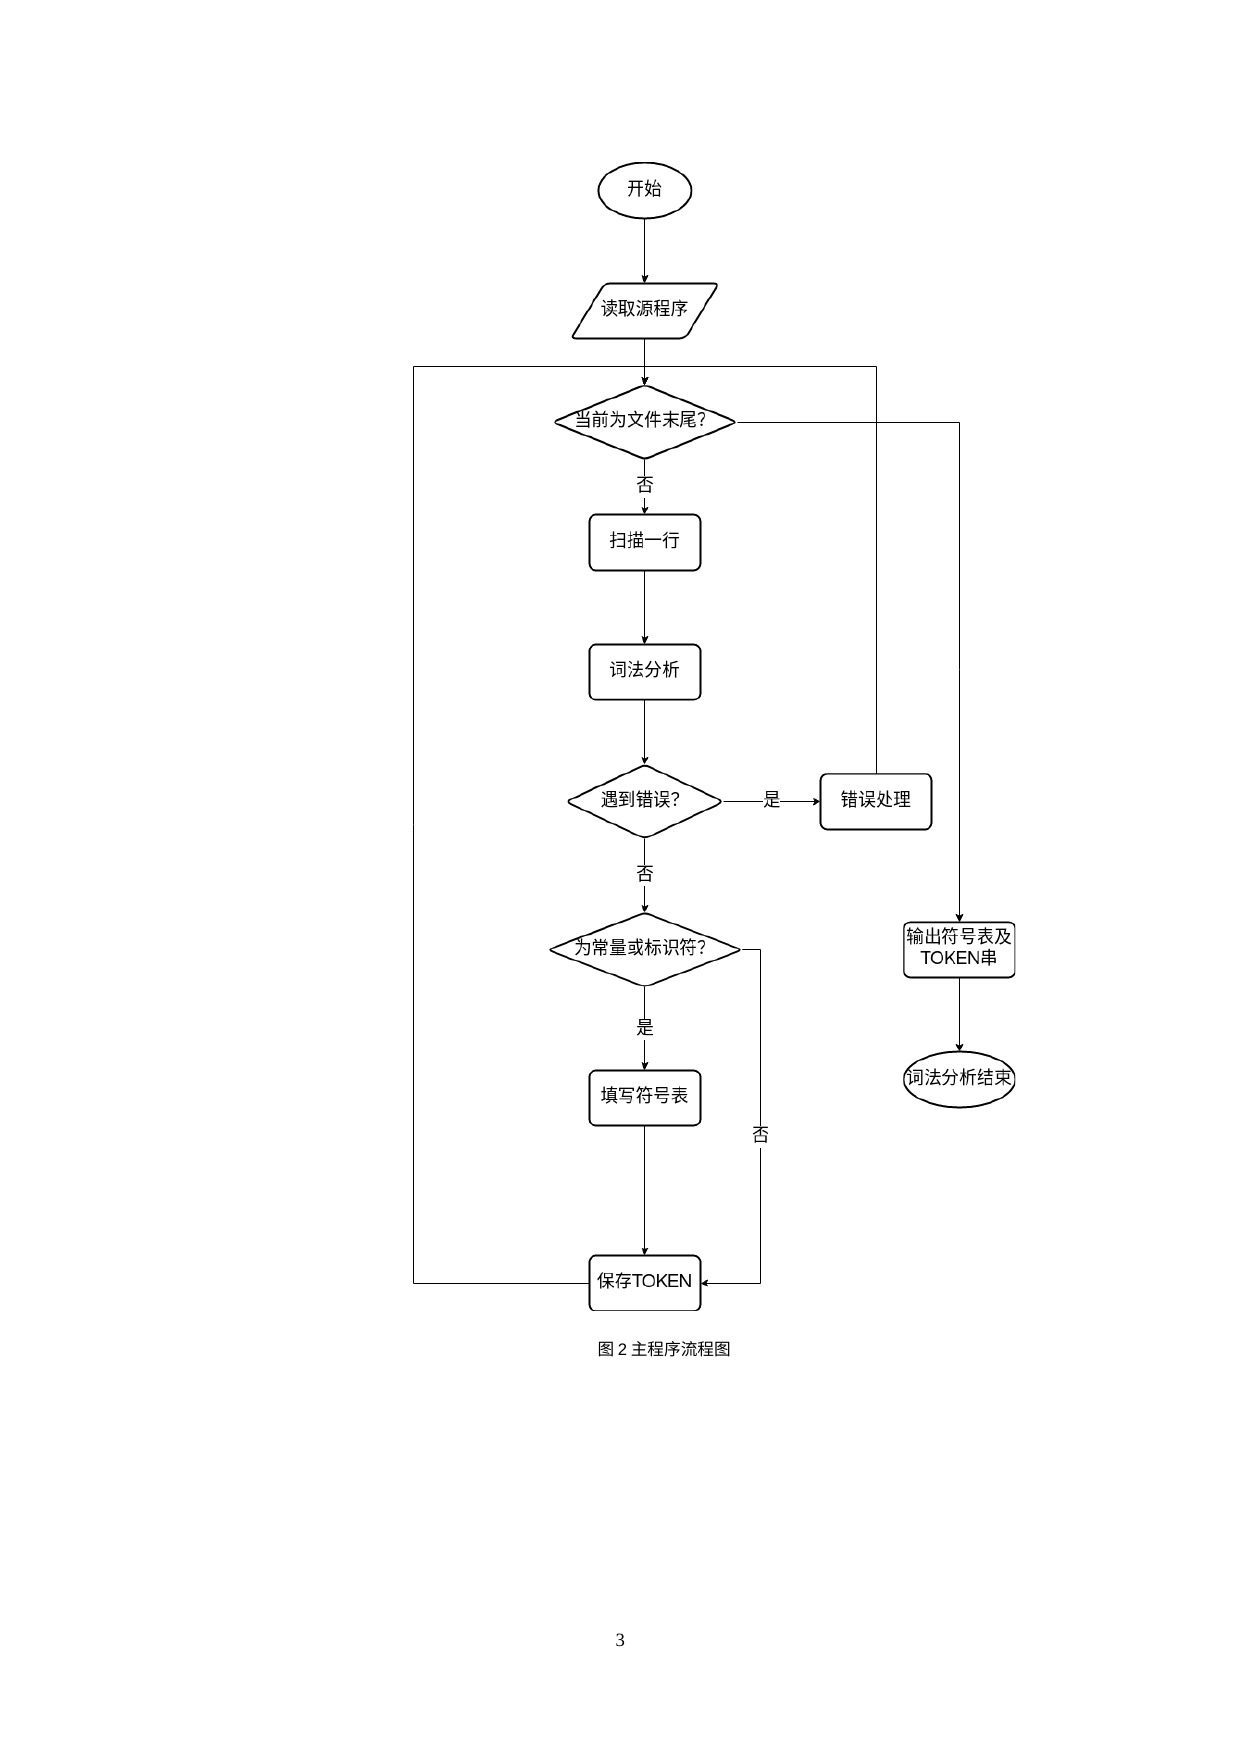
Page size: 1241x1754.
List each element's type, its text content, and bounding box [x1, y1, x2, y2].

list 图 2 主程序流程图 [231, 1332, 1053, 1364]
picture [406, 162, 1016, 1311]
